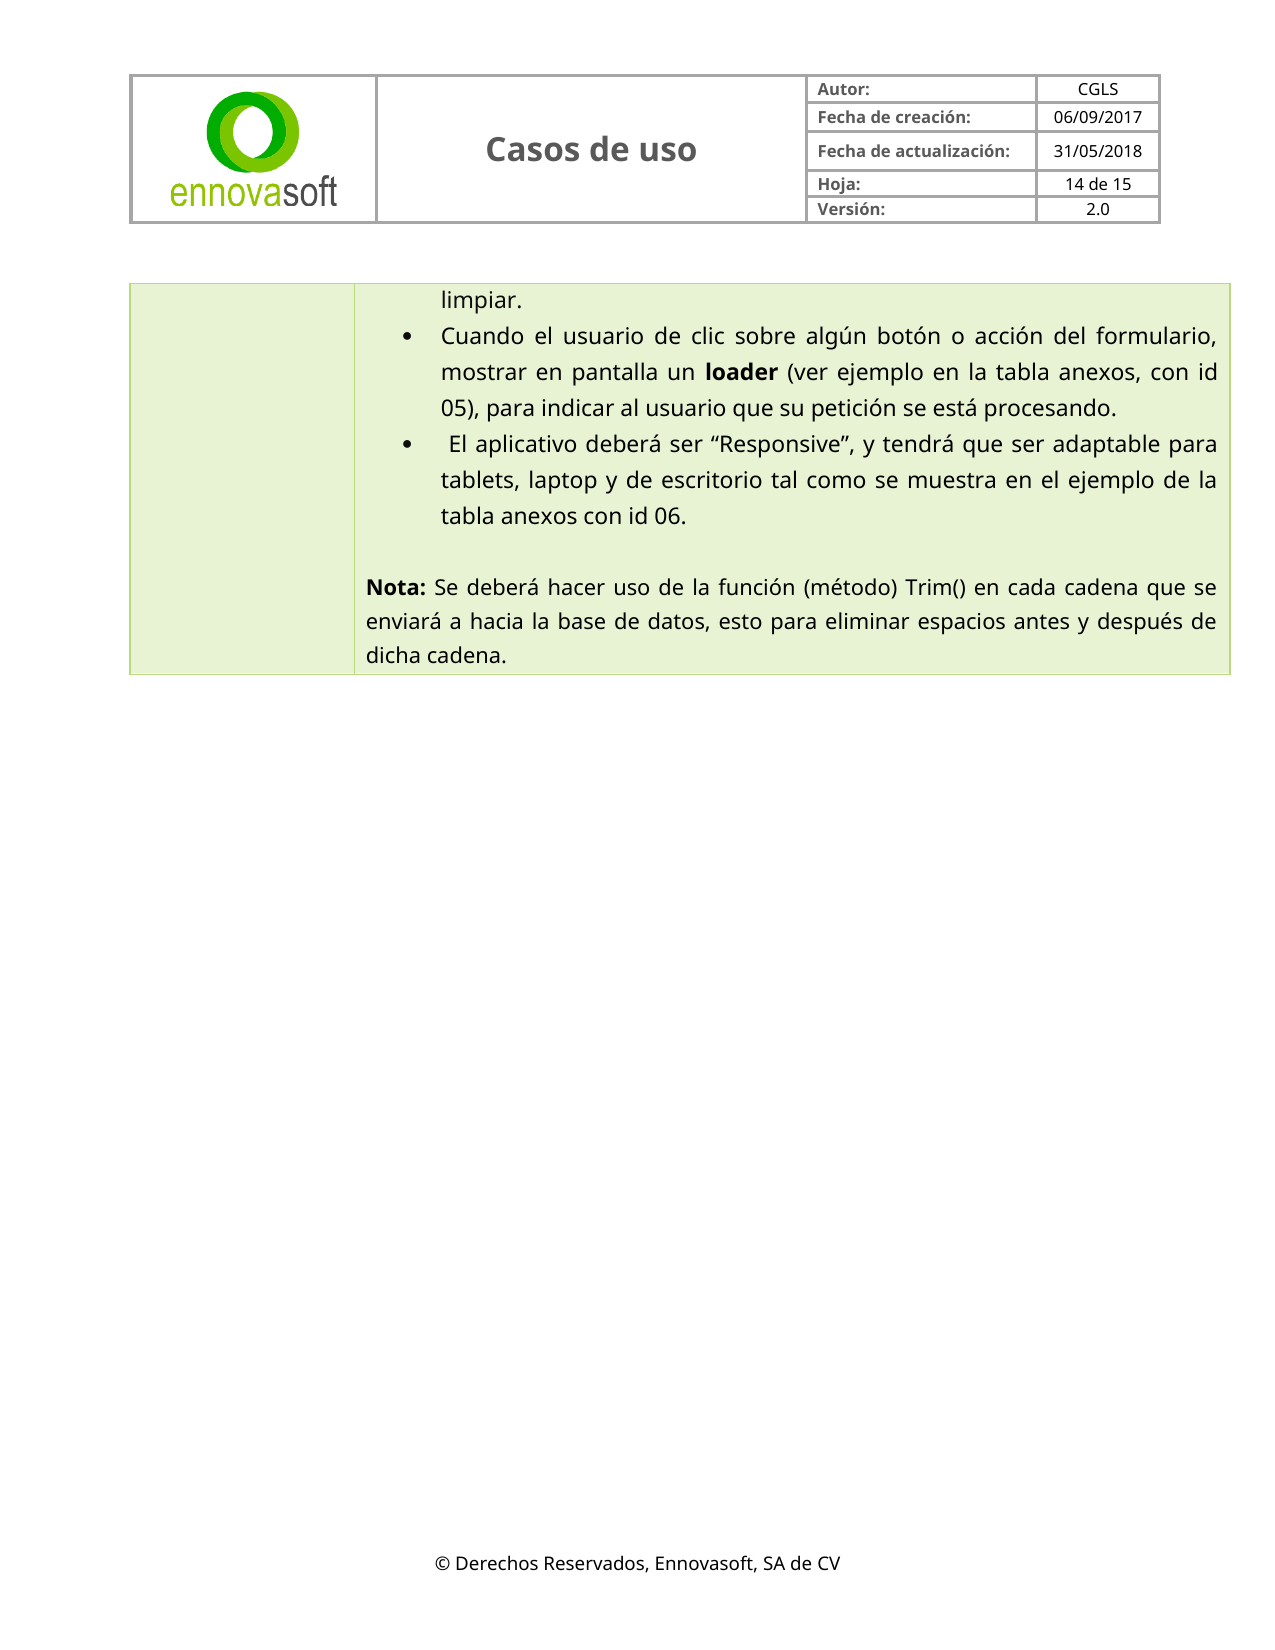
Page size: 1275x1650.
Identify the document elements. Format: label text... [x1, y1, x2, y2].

table_cell Comentarios [131, 284, 354, 673]
picture [170, 91, 337, 206]
